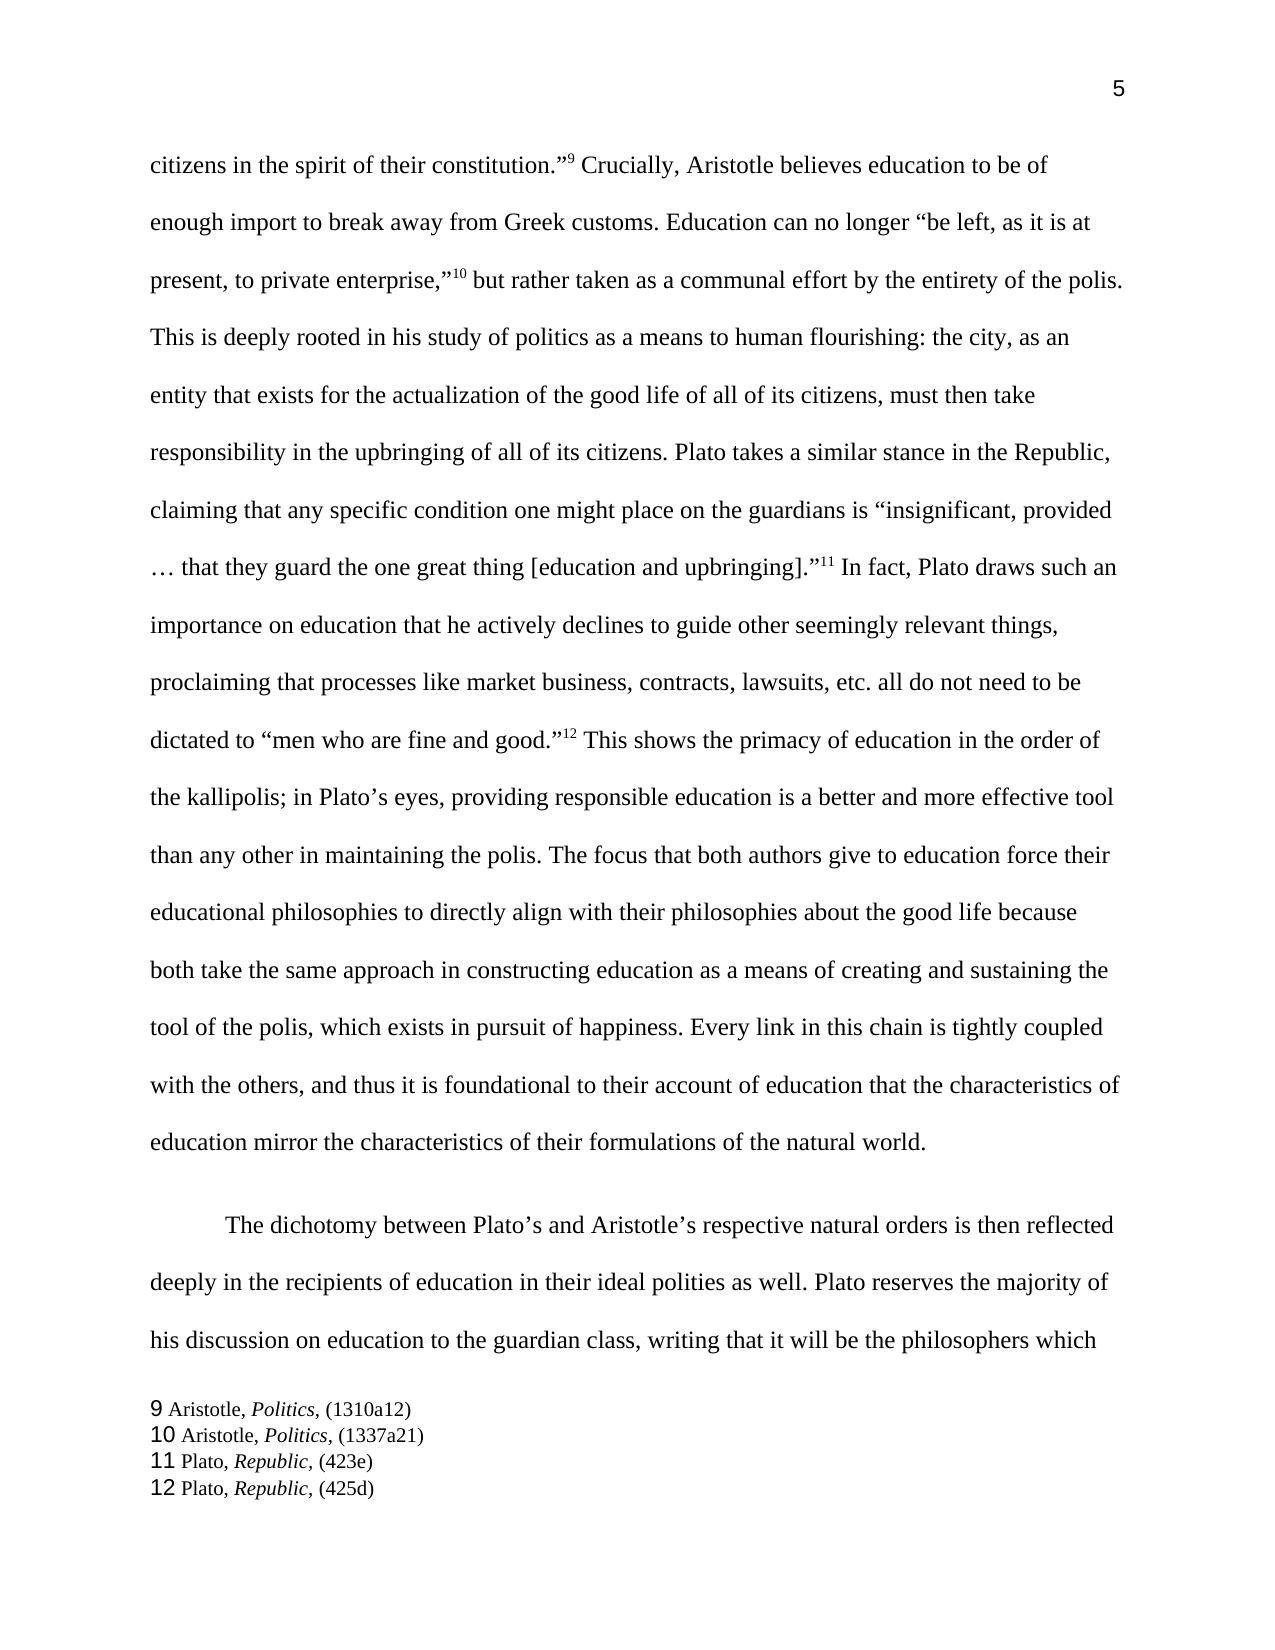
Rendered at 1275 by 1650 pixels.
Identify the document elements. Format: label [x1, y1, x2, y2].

text [150, 150, 1125, 1156]
text [150, 1210, 1125, 1354]
